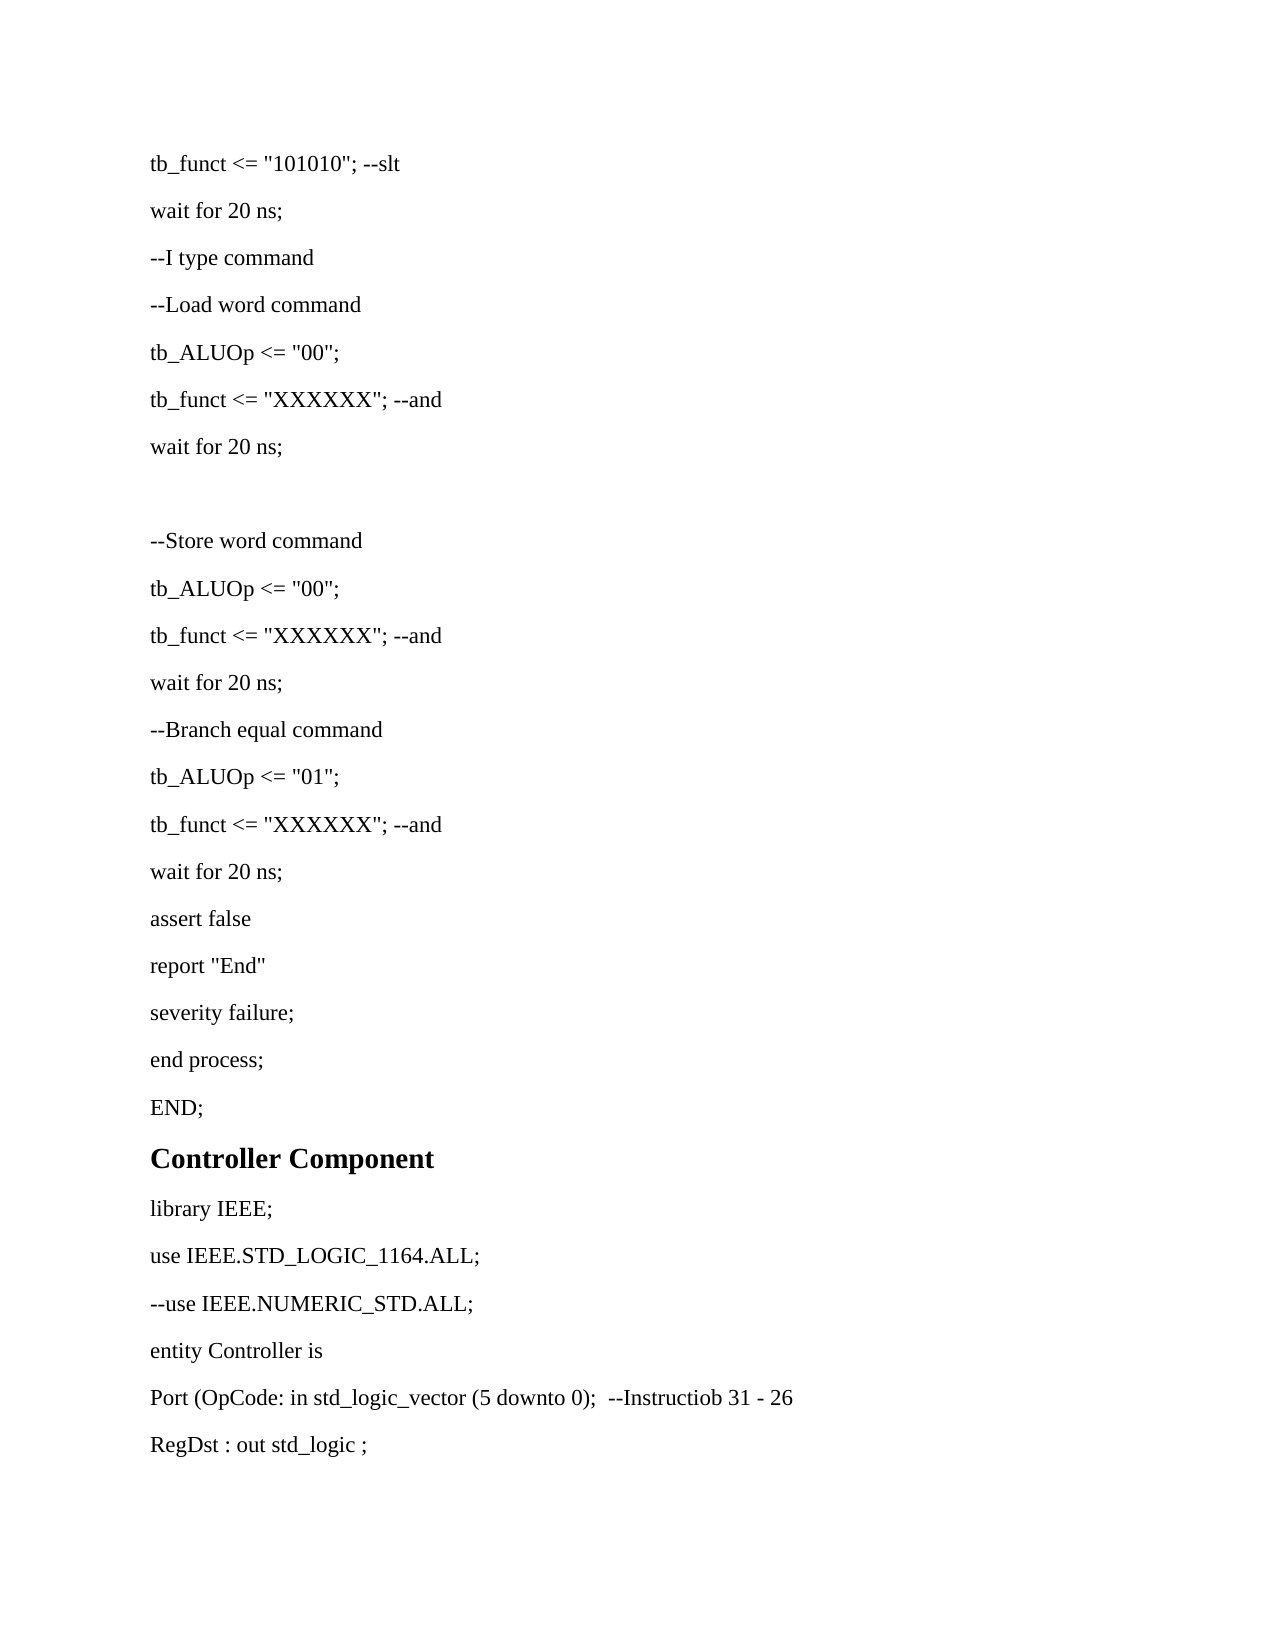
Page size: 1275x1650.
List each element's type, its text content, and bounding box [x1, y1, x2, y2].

text library IEEE; [150, 1195, 1125, 1222]
text tb_funct <= "XXXXXX"; --and [150, 622, 1125, 648]
text --Store word command [150, 527, 1125, 554]
text report "End" [150, 952, 1125, 978]
text end process; [150, 1047, 1125, 1073]
text Port (OpCode: in std_logic_vector (5 downto 0); --Instructiob 31 - 26 [150, 1384, 1125, 1410]
text --Branch equal command [150, 716, 1125, 743]
text tb_ALUOp <= "00"; [150, 339, 1125, 365]
text assert false [150, 905, 1125, 931]
text RegDst : out std_logic ; [150, 1431, 1125, 1458]
text END; [150, 1094, 1125, 1120]
text --I type command [150, 244, 1125, 271]
text wait for 20 ns; [150, 669, 1125, 695]
text tb_ALUOp <= "00"; [150, 575, 1125, 601]
text entity Controller is [150, 1337, 1125, 1363]
text use IEEE.STD_LOGIC_1164.ALL; [150, 1242, 1125, 1269]
text tb_ALUOp <= "01"; [150, 763, 1125, 790]
text tb_funct <= "XXXXXX"; --and [150, 811, 1125, 837]
text tb_funct <= "101010"; --slt [150, 150, 1125, 176]
text wait for 20 ns; [150, 433, 1125, 459]
text Controller Component [150, 1141, 1125, 1174]
text severity failure; [150, 999, 1125, 1026]
text tb_funct <= "XXXXXX"; --and [150, 386, 1125, 412]
text --use IEEE.NUMERIC_STD.ALL; [150, 1290, 1125, 1316]
text wait for 20 ns; [150, 858, 1125, 884]
text wait for 20 ns; [150, 197, 1125, 223]
text --Load word command [150, 292, 1125, 318]
